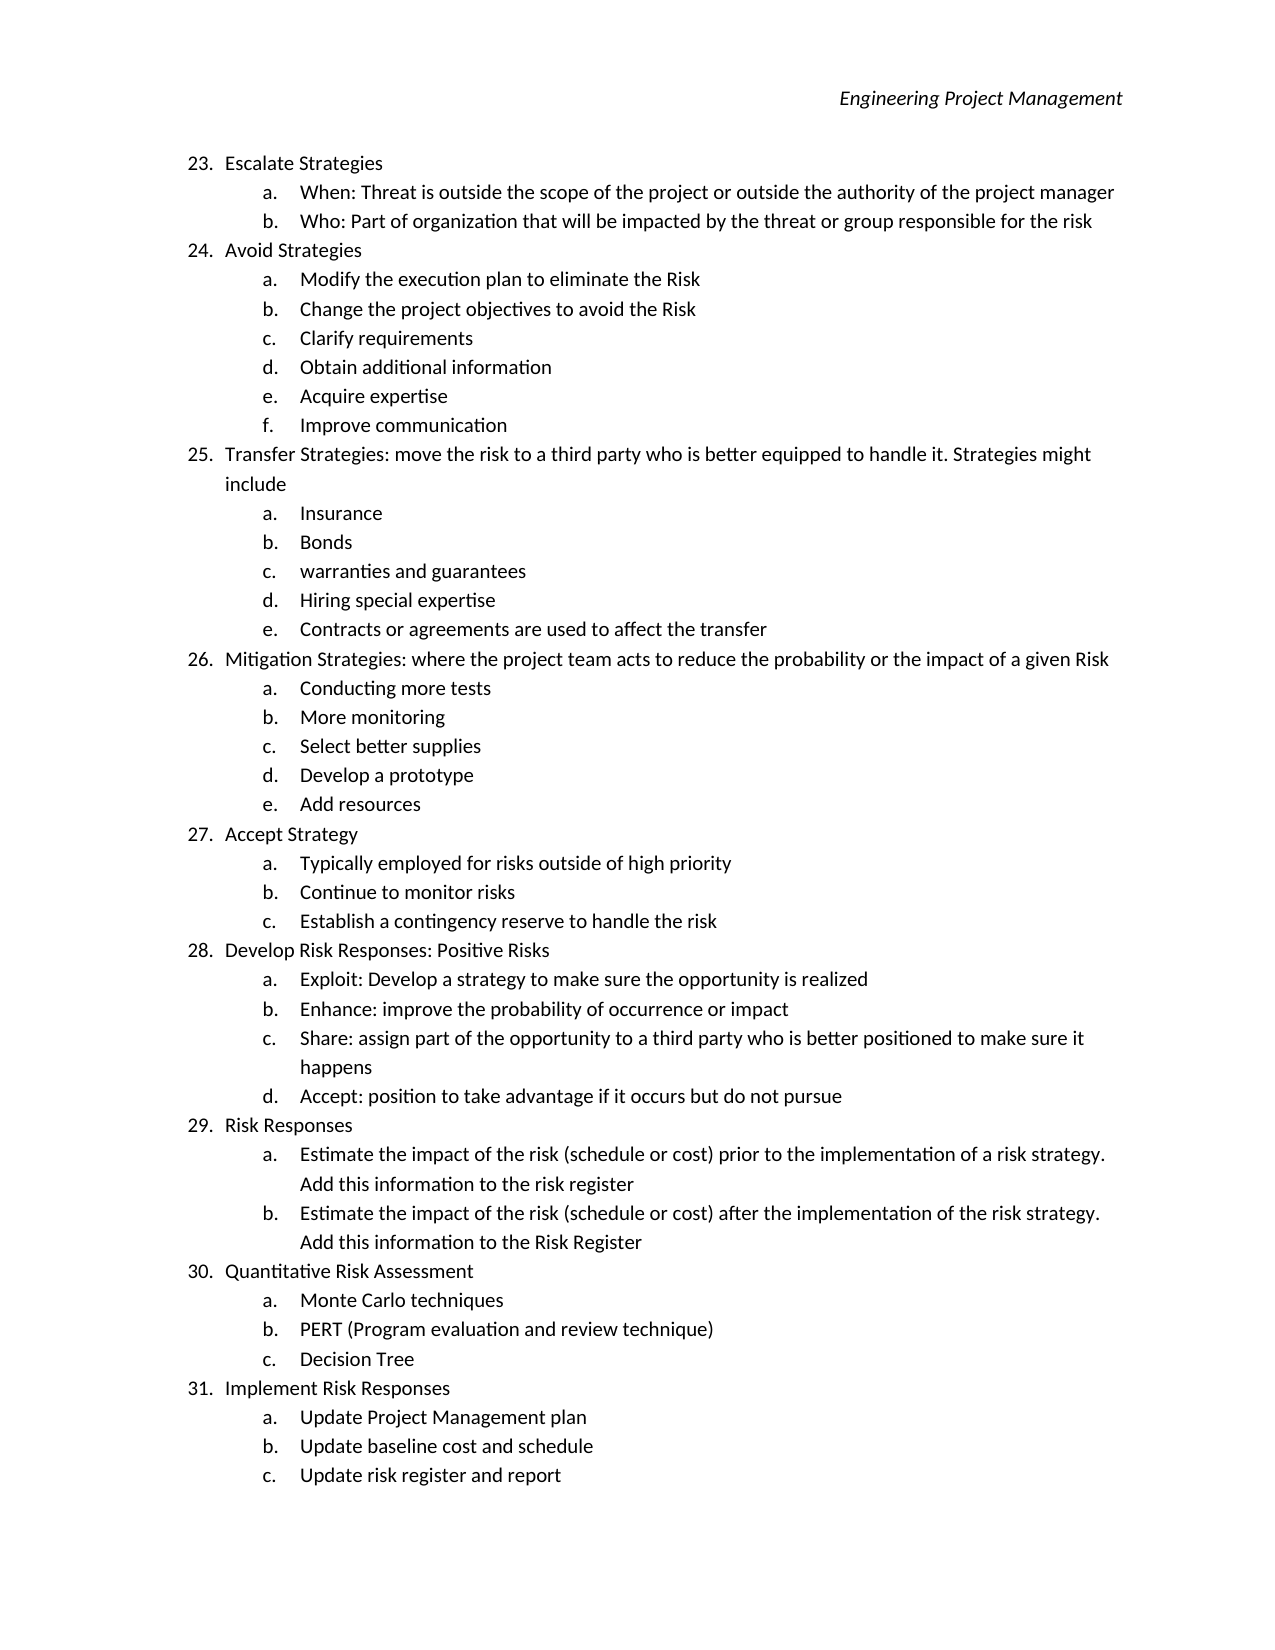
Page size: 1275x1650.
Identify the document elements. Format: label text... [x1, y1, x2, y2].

list Insurance [262, 500, 1125, 525]
list warranties and guarantees [262, 558, 1125, 584]
list Update risk register and report [262, 1462, 1125, 1488]
list Monte Carlo techniques [262, 1287, 1125, 1313]
list When: Threat is outside the scope of the project or outside the authority of the project manager [262, 179, 1125, 204]
list Quantitative Risk Assessment [187, 1258, 1125, 1284]
list Bonds [262, 529, 1125, 554]
list Hiring special expertise [262, 587, 1125, 613]
list Mitigation Strategies: where the project team acts to reduce the probability or the impact of a given Risk [187, 646, 1125, 671]
list Add resources [262, 792, 1125, 817]
list Modify the execution plan to eliminate the Risk [262, 267, 1125, 292]
list PERT (Program evaluation and review technique) [262, 1317, 1125, 1342]
list Exploit: Develop a strategy to make sure the opportunity is realized [262, 967, 1125, 992]
list Improve communication [262, 412, 1125, 438]
list Contracts or agreements are used to affect the transfer [262, 617, 1125, 642]
list Transfer Strategies: move the risk to a third party who is better equipped to handle it. Strategies might include [187, 442, 1125, 496]
list Change the project objectives to avoid the Risk [262, 296, 1125, 321]
list Select better supplies [262, 733, 1125, 759]
list Typically employed for risks outside of high priority [262, 850, 1125, 875]
list Decision Tree [262, 1346, 1125, 1371]
list Continue to monitor risks [262, 879, 1125, 904]
list Avoid Strategies [187, 237, 1125, 263]
list Accept Strategy [187, 821, 1125, 846]
list Escalate Strategies [187, 150, 1125, 175]
list Risk Responses [187, 1112, 1125, 1138]
list Accept: position to take advantage if it occurs but do not pursue [262, 1083, 1125, 1109]
list Enhance: improve the probability of occurrence or impact [262, 996, 1125, 1021]
list More monitoring [262, 704, 1125, 729]
list Establish a contingency reserve to handle the risk [262, 908, 1125, 934]
list Estimate the impact of the risk (schedule or cost) after the implementation of the risk strategy. Add this information to the Risk Register [262, 1200, 1125, 1254]
list Update baseline cost and schedule [262, 1433, 1125, 1459]
list Develop a prototype [262, 762, 1125, 788]
list Clarify requirements [262, 325, 1125, 350]
list Share: assign part of the opportunity to a third party who is better positioned to make sure it happens [262, 1025, 1125, 1079]
list Estimate the impact of the risk (schedule or cost) prior to the implementation of a risk strategy. Add this information to the risk register [262, 1142, 1125, 1196]
list Update Project Management plan [262, 1404, 1125, 1429]
list Who: Part of organization that will be impacted by the threat or group responsible for the risk [262, 208, 1125, 234]
list Conducting more tests [262, 675, 1125, 700]
list Obtain additional information [262, 354, 1125, 379]
list Acquire expertise [262, 383, 1125, 409]
list Develop Risk Responses: Positive Risks [187, 937, 1125, 963]
list Implement Risk Responses [187, 1375, 1125, 1400]
